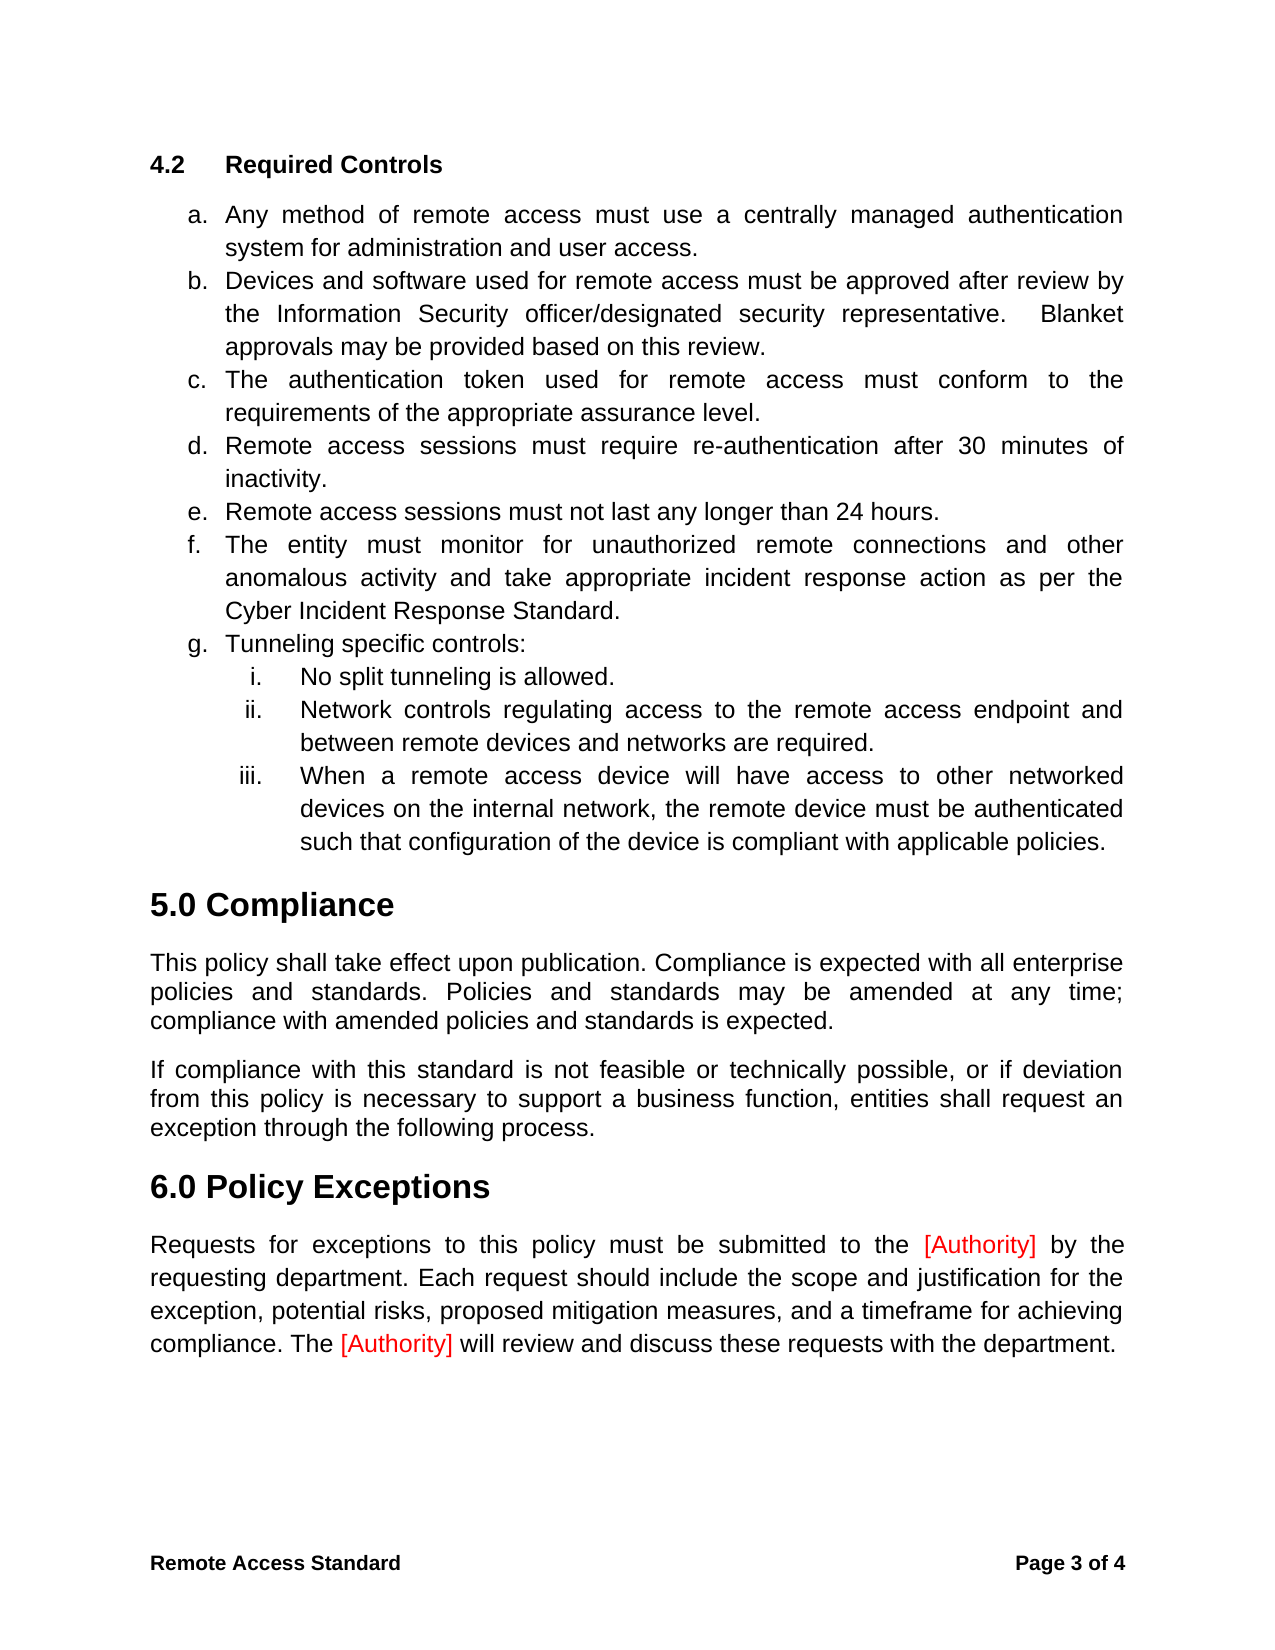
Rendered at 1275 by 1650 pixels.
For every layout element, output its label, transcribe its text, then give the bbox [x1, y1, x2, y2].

list Remote access sessions must require re-authentication after 30 minutes of inactivity. [187, 431, 1125, 492]
text Required Controls [150, 150, 1125, 179]
list No split tunneling is allowed. [262, 662, 1125, 691]
list Remote access sessions must not last any longer than 24 hours. [187, 497, 1125, 526]
subtitle 5.0 Compliance [150, 885, 1125, 923]
list Network controls regulating access to the remote access endpoint and between remote devices and networks are required. [262, 695, 1125, 757]
list The authentication token used for remote access must conform to the requirements of the appropriate assurance level. [187, 365, 1125, 426]
text This policy shall take effect upon publication. Compliance is expected with all enterprise policies and standards. Policies and standards may be amended at any time; compliance with amended policies and standards is expected. [150, 948, 1125, 1035]
subtitle 6.0 Policy Exceptions [150, 1167, 1125, 1205]
text If compliance with this standard is not feasible or technically possible, or if deviation from this policy is necessary to support a business function, entities shall request an exception through the following process. [150, 1056, 1125, 1142]
list Any method of remote access must use a centrally managed authentication system for administration and user access. [187, 199, 1125, 261]
list The entity must monitor for unauthorized remote connections and other anomalous activity and take appropriate incident response action as per the Cyber Incident Response Standard. [187, 530, 1125, 624]
list Devices and software used for remote access must be approved after review by the Information Security officer/designated security representative. Blanket approvals may be provided based on this review. [187, 266, 1125, 360]
list Tunneling specific controls: [187, 629, 1125, 658]
text Requests for exceptions to this policy must be submitted to the [Authority] by the requesting department. Each request should include the scope and justification for the exception, potential risks, proposed mitigation measures, and a timeframe for achieving compliance. The [Authority] will review and discuss these requests with the department. [150, 1230, 1125, 1358]
list When a remote access device will have access to other networked devices on the internal network, the remote device must be authenticated such that configuration of the device is compliant with applicable policies. [262, 761, 1125, 856]
